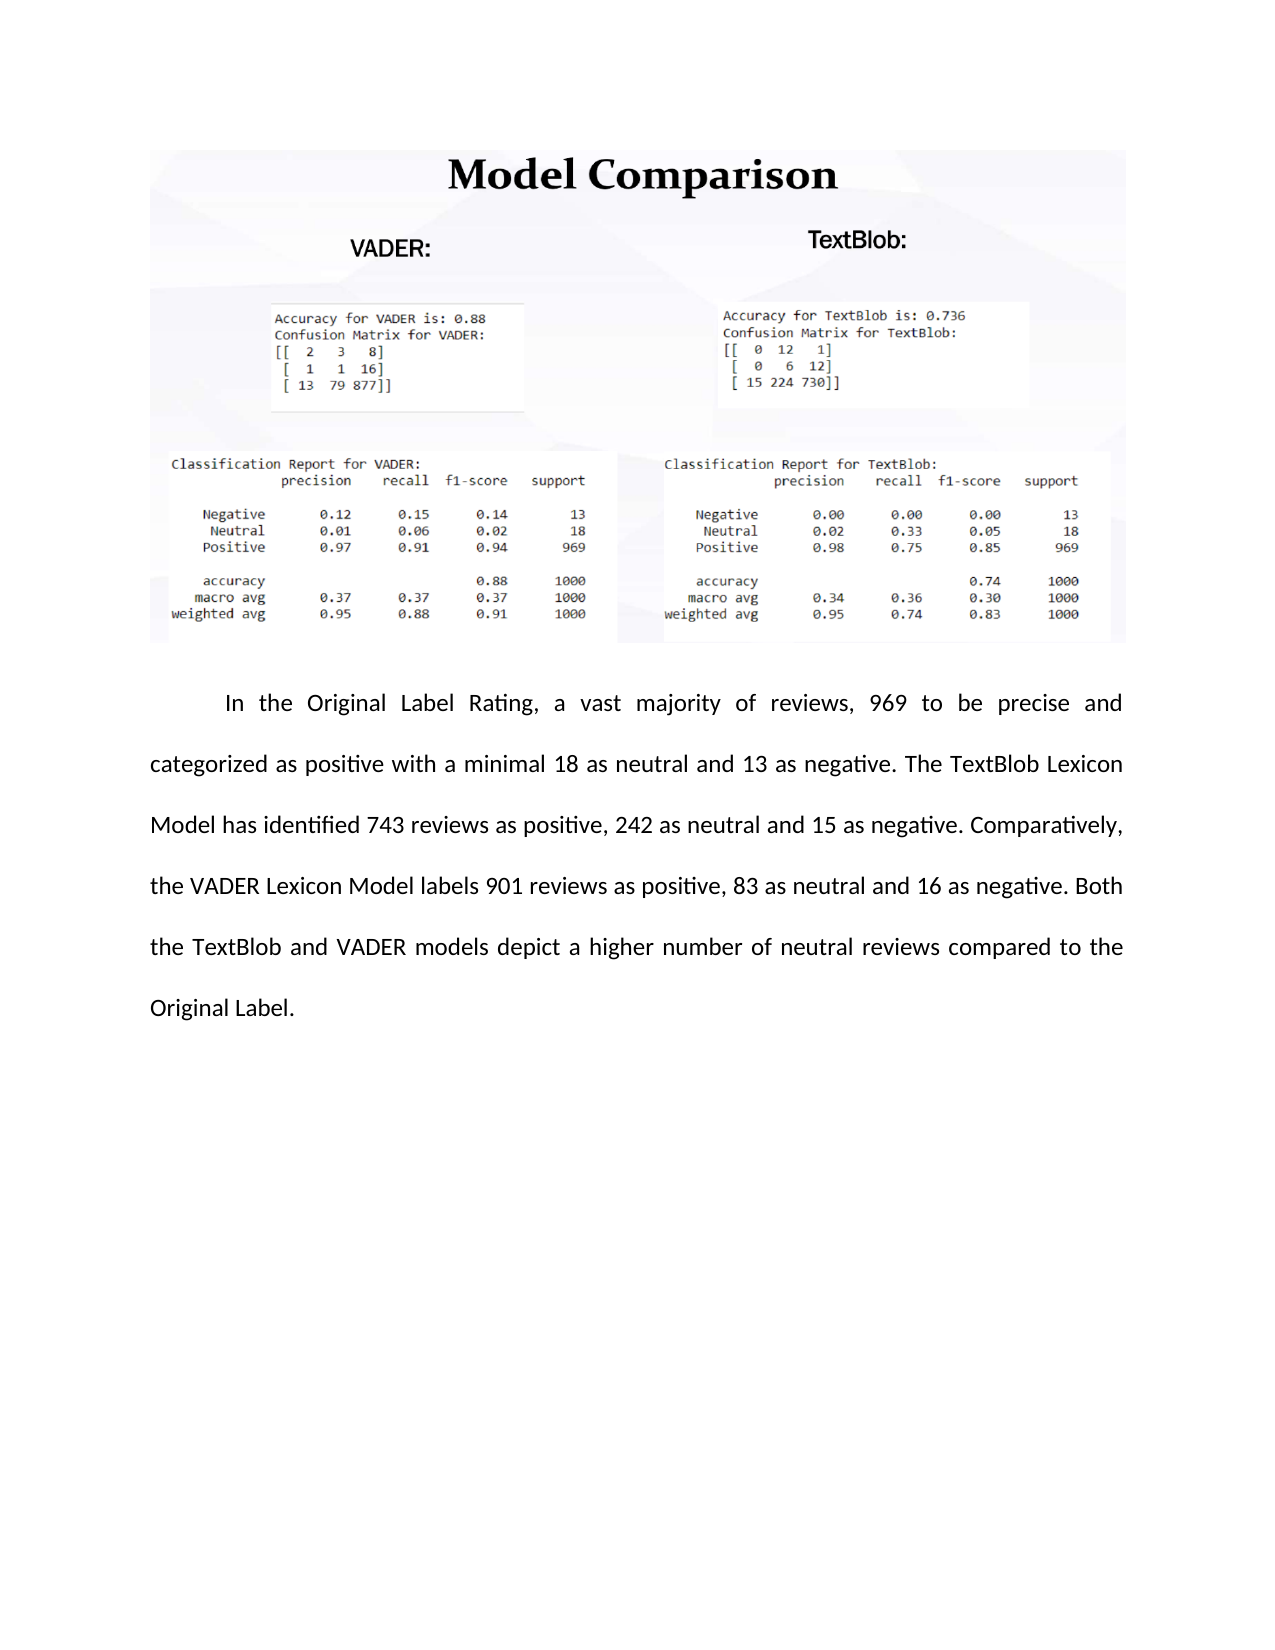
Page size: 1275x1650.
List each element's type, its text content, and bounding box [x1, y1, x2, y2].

picture [150, 150, 1126, 643]
text In the Original Label Rating, a vast majority of reviews, 969 to be precise and categorized as positive with a minimal 18 as neutral and 13 as negative. The TextBlob Lexicon Model has identified 743 reviews as positive, 242 as neutral and 15 as negative. Comparatively, the VADER Lexicon Model labels 901 reviews as positive, 83 as neutral and 16 as negative. Both the TextBlob and VADER models depict a higher number of neutral reviews compared to the Original Label. [150, 687, 1125, 1023]
